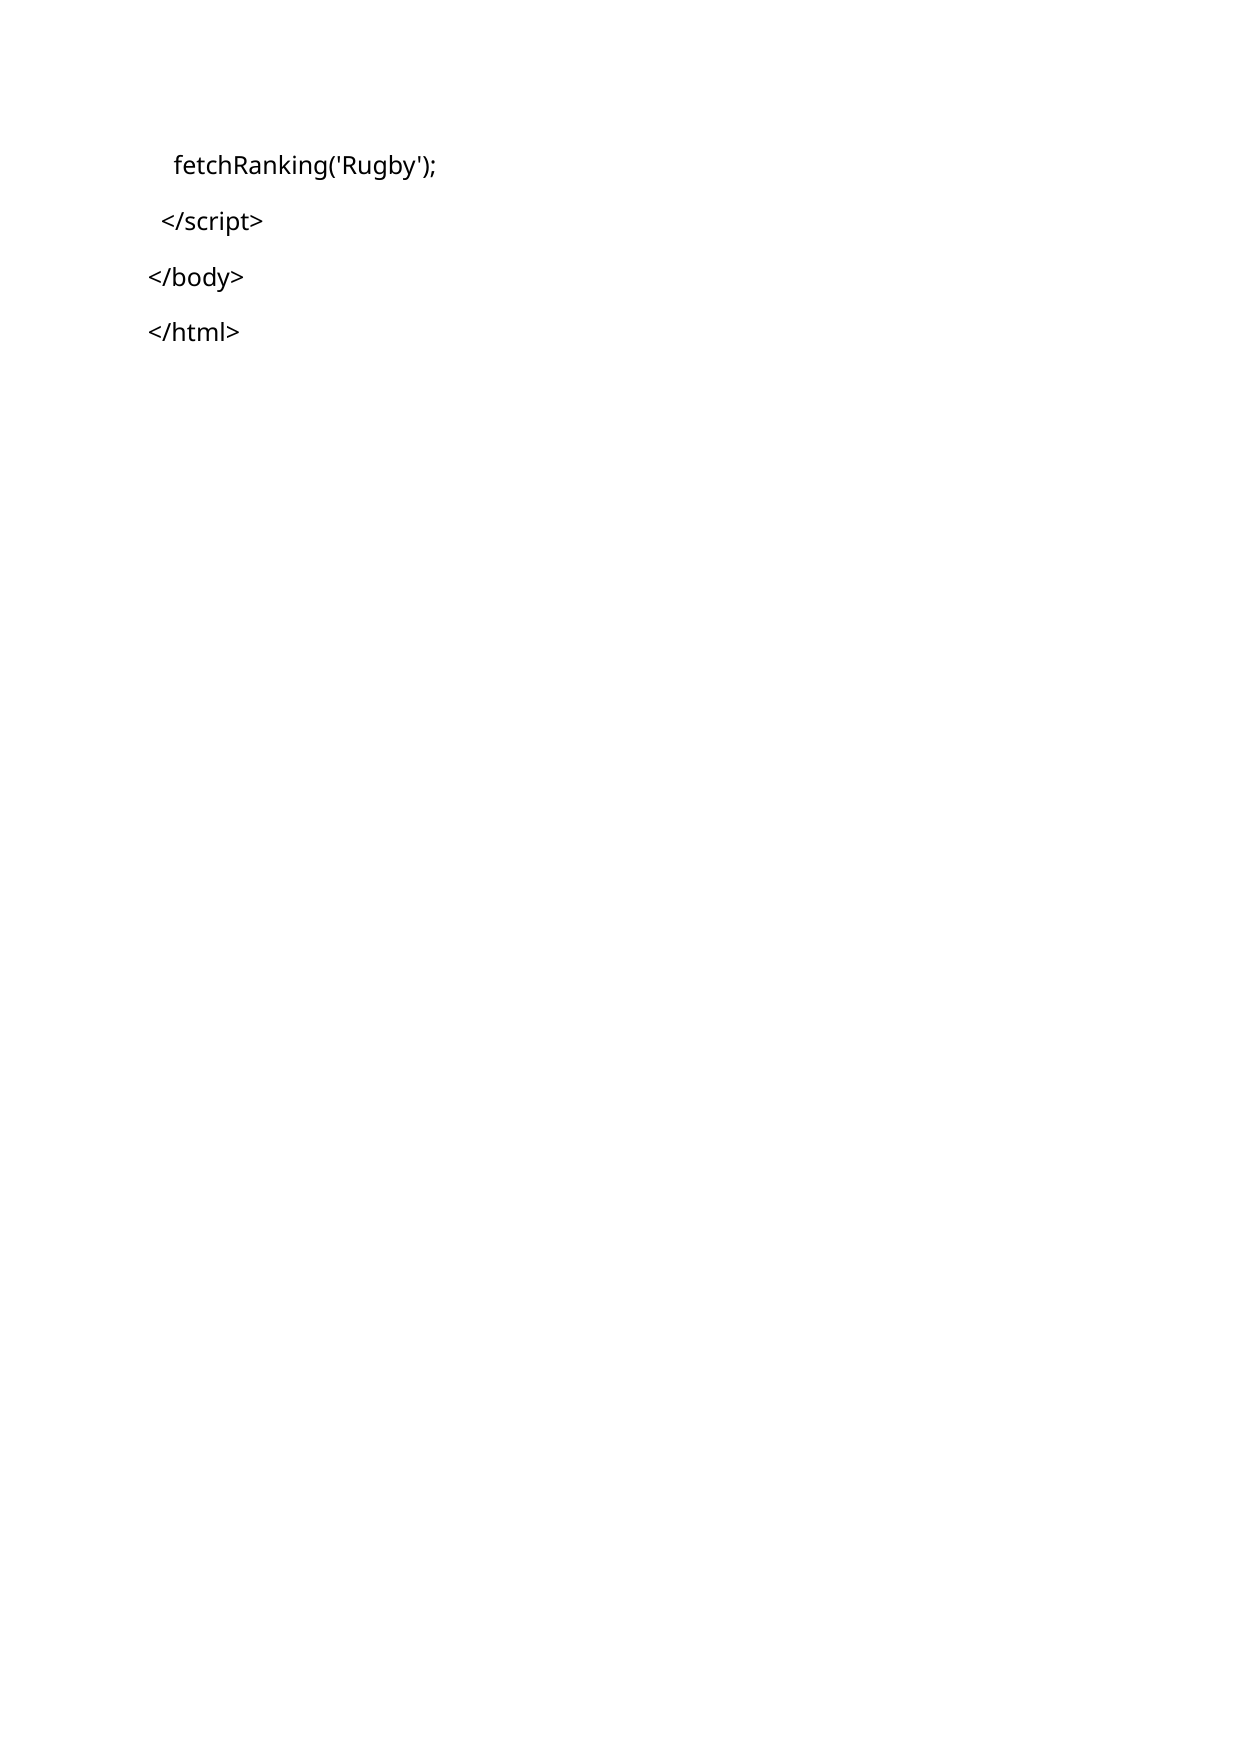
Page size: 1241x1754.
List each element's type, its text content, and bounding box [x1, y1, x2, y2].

text </html> [148, 315, 1093, 349]
text </script> [148, 203, 1093, 237]
text </body> [148, 259, 1093, 293]
text fetchRanking('Rugby'); [148, 148, 1093, 182]
